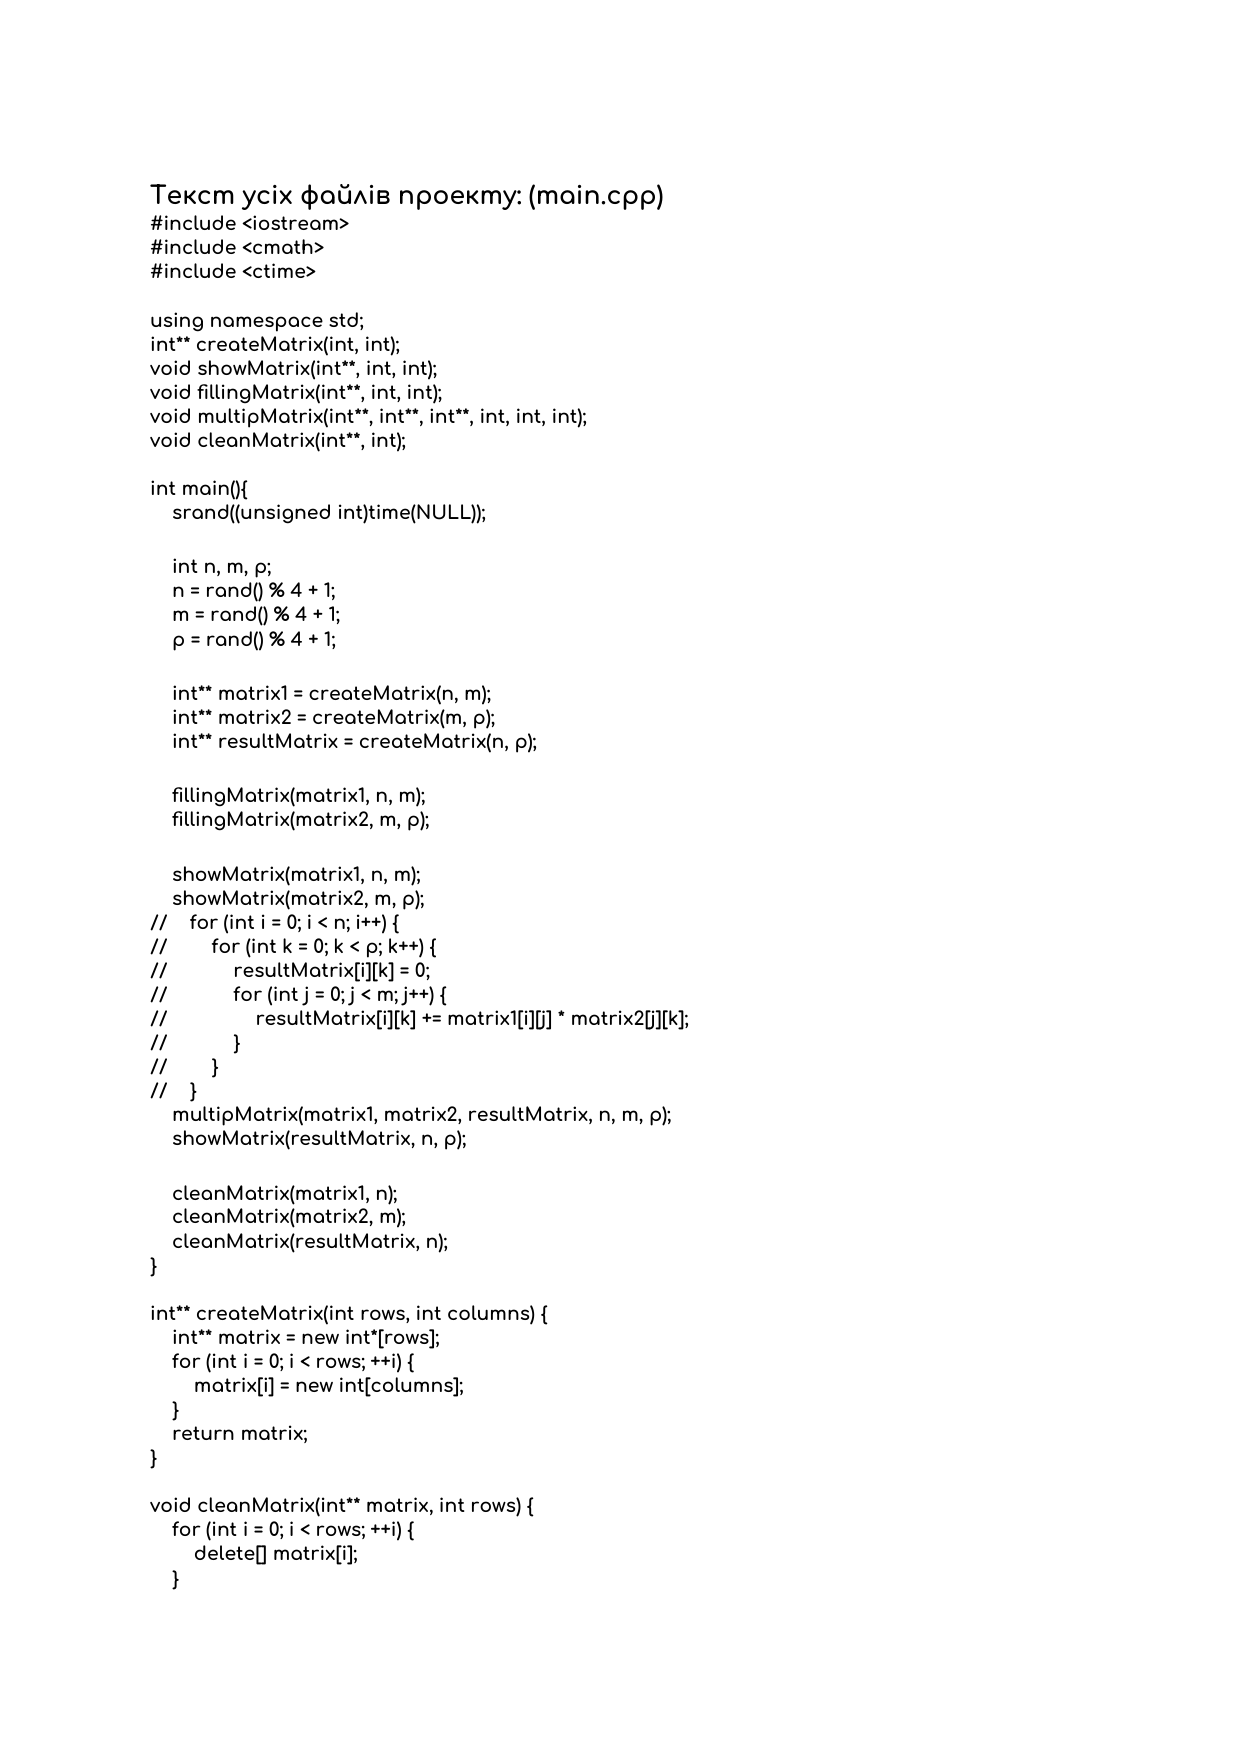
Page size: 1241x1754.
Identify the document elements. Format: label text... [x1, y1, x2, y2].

text fillingMatrix(matrix2, m, p); [150, 810, 1090, 831]
text void cleanMatrix(int** matrix, int rows) { [150, 1496, 1090, 1517]
text void multipMatrix(int**, int**, int**, int, int, int); [150, 407, 1090, 428]
text // for (int k = 0; k < p; k++) { [150, 937, 1090, 957]
text using namespace std; [150, 310, 1090, 331]
text int** createMatrix(int, int); [150, 334, 1090, 355]
text showMatrix(matrix1, n, m); [150, 864, 1090, 885]
text matrix[i] = new int[columns]; [150, 1376, 1090, 1397]
text } [150, 1568, 1090, 1589]
text // for (int j = 0; j < m; j++) { [150, 985, 1090, 1006]
text multipMatrix(matrix1, matrix2, resultMatrix, n, m, p); [150, 1105, 1090, 1126]
text int** resultMatrix = createMatrix(n, p); [150, 732, 1090, 753]
text void cleanMatrix(int**, int); [150, 431, 1090, 452]
text } [150, 1400, 1090, 1421]
text cleanMatrix(matrix1, n); [150, 1183, 1090, 1204]
text fillingMatrix(matrix1, n, m); [150, 786, 1090, 807]
text } [150, 1256, 1090, 1276]
text // } [150, 1033, 1090, 1054]
text int** matrix1 = createMatrix(n, m); [150, 684, 1090, 704]
text // } [150, 1057, 1090, 1078]
text #include <iostream> [150, 214, 1090, 235]
text int** createMatrix(int rows, int columns) { [150, 1304, 1090, 1324]
text return matrix; [150, 1424, 1090, 1445]
text for (int i = 0; i < rows; ++i) { [150, 1520, 1090, 1541]
text n = rand() % 4 + 1; [150, 581, 1090, 602]
text } [150, 1448, 1090, 1469]
text delete[] matrix[i]; [150, 1544, 1090, 1565]
text void fillingMatrix(int**, int, int); [150, 383, 1090, 403]
text // for (int i = 0; i < n; i++) { [150, 912, 1090, 933]
text showMatrix(resultMatrix, n, p); [150, 1129, 1090, 1150]
text int main(){ [150, 479, 1090, 500]
text int** matrix2 = createMatrix(m, p); [150, 708, 1090, 729]
text int** matrix = new int*[rows]; [150, 1328, 1090, 1349]
text for (int i = 0; i < rows; ++i) { [150, 1352, 1090, 1373]
text m = rand() % 4 + 1; [150, 605, 1090, 626]
text #include <cmath> [150, 238, 1090, 259]
text Текст усіх файлів проекту: (main.cpp) [150, 182, 1090, 210]
text showMatrix(matrix2, m, p); [150, 888, 1090, 909]
text // resultMatrix[i][k] = 0; [150, 961, 1090, 982]
text // resultMatrix[i][k] += matrix1[i][j] * matrix2[j][k]; [150, 1009, 1090, 1030]
text srand((unsigned int)time(NULL)); [150, 503, 1090, 524]
text void showMatrix(int**, int, int); [150, 358, 1090, 379]
text cleanMatrix(resultMatrix, n); [150, 1231, 1090, 1252]
text // } [150, 1081, 1090, 1102]
text #include <ctime> [150, 262, 1090, 283]
text cleanMatrix(matrix2, m); [150, 1207, 1090, 1228]
text p = rand() % 4 + 1; [150, 629, 1090, 650]
text int n, m, p; [150, 557, 1090, 578]
